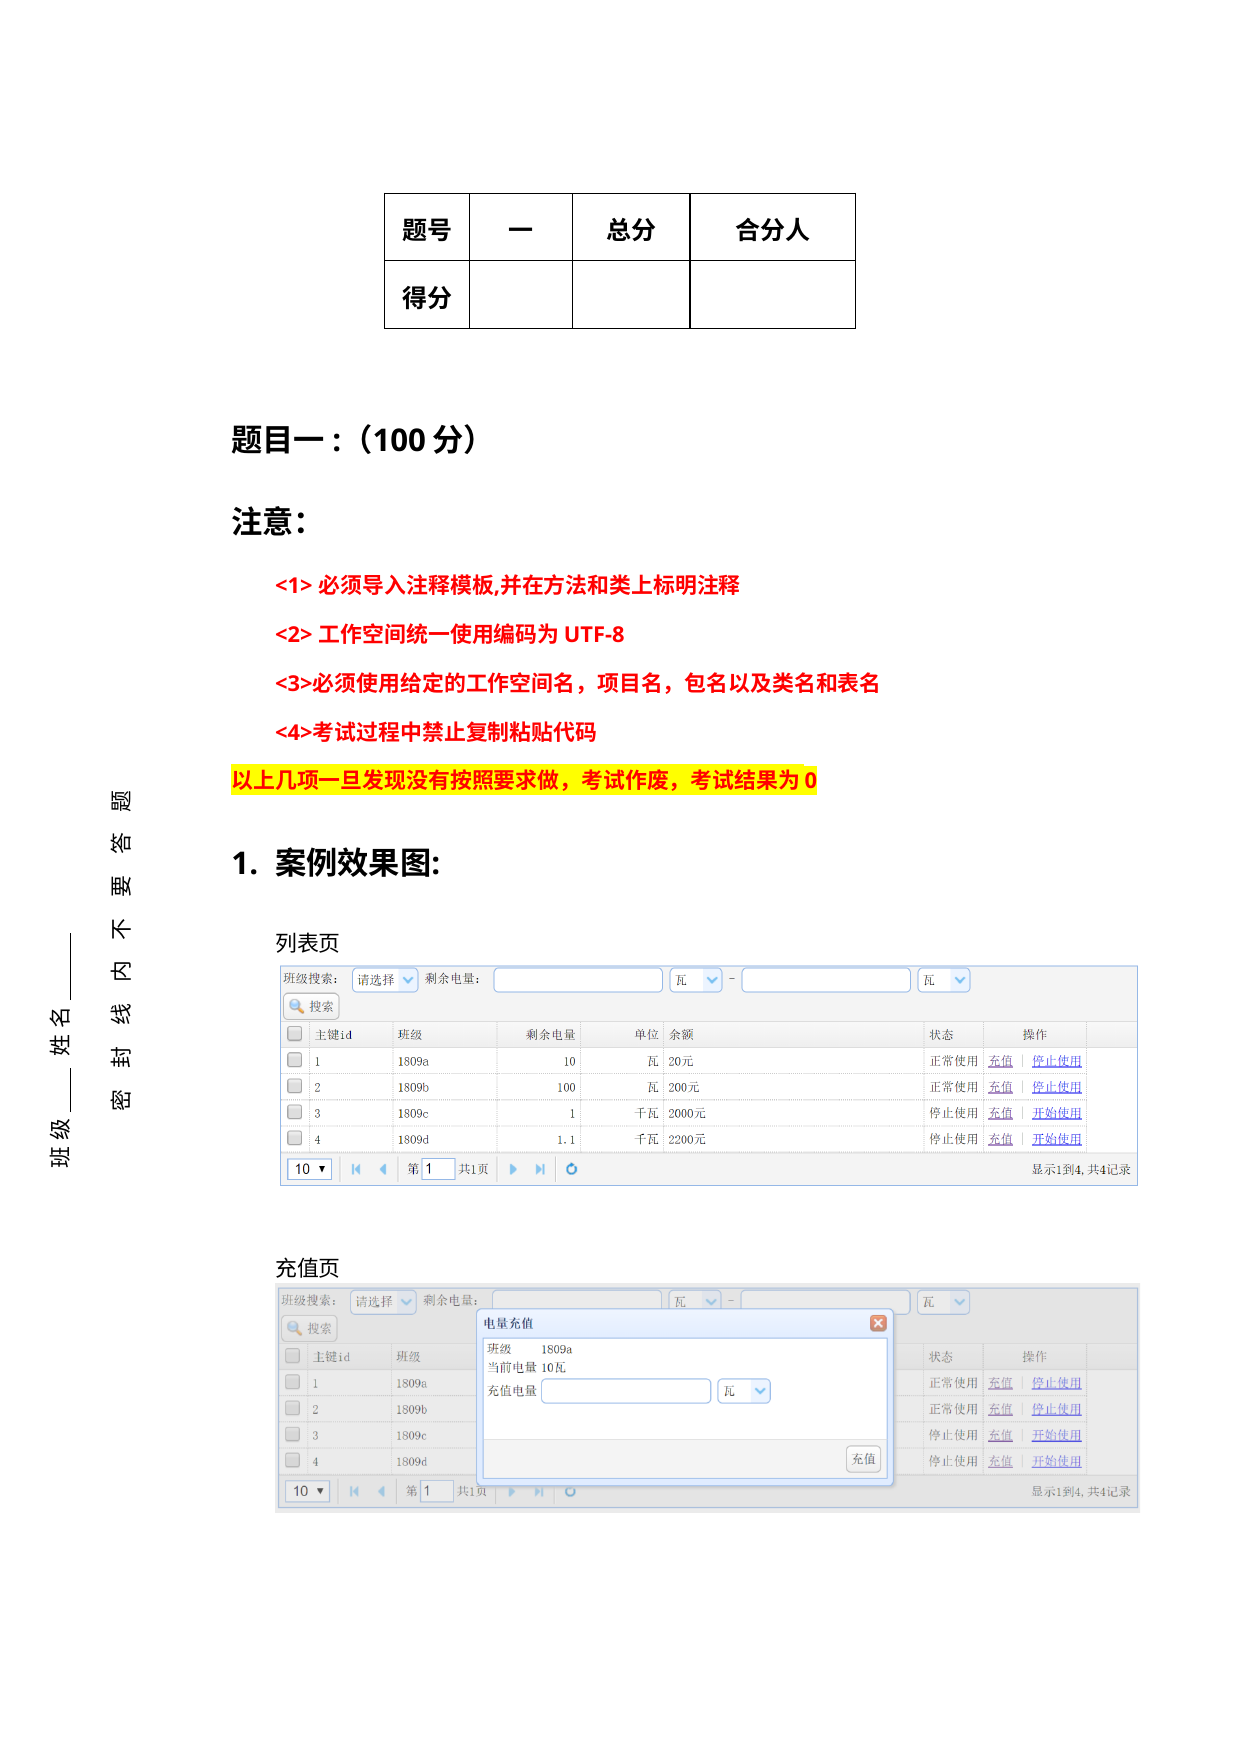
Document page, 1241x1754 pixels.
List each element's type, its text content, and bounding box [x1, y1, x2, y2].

table_cell [470, 261, 572, 328]
table_header 题号 [385, 194, 469, 260]
text 题目一 :（100分） [187, 406, 1053, 471]
text <2> 工作空间统一使用编码为UTF-8 [275, 617, 1053, 649]
text <4>考试过程中禁止复制粘贴代码 [187, 714, 1053, 747]
text <1> 必须导入注释模板,并在方法和类上标明注释 [187, 568, 1053, 601]
text 充值页 [275, 1251, 1053, 1283]
table_cell 得分 [385, 261, 469, 328]
table_header 总分 [573, 194, 689, 260]
picture [275, 1283, 1141, 1513]
text 注意： [187, 487, 1053, 552]
text <3>必须使用给定的工作空间名，项目名，包名以及类名和表名 [187, 666, 1053, 698]
table_cell [691, 261, 855, 328]
table_cell [573, 261, 689, 328]
table_header 合分人 [691, 194, 855, 260]
text 列表页 [275, 926, 1053, 958]
picture [275, 958, 1141, 1193]
table_header 一 [470, 194, 572, 260]
list 案例效果图: [231, 828, 1053, 893]
text 以上几项一旦发现没有按照要求做，考试作废，考试结果为0 [187, 763, 1053, 796]
